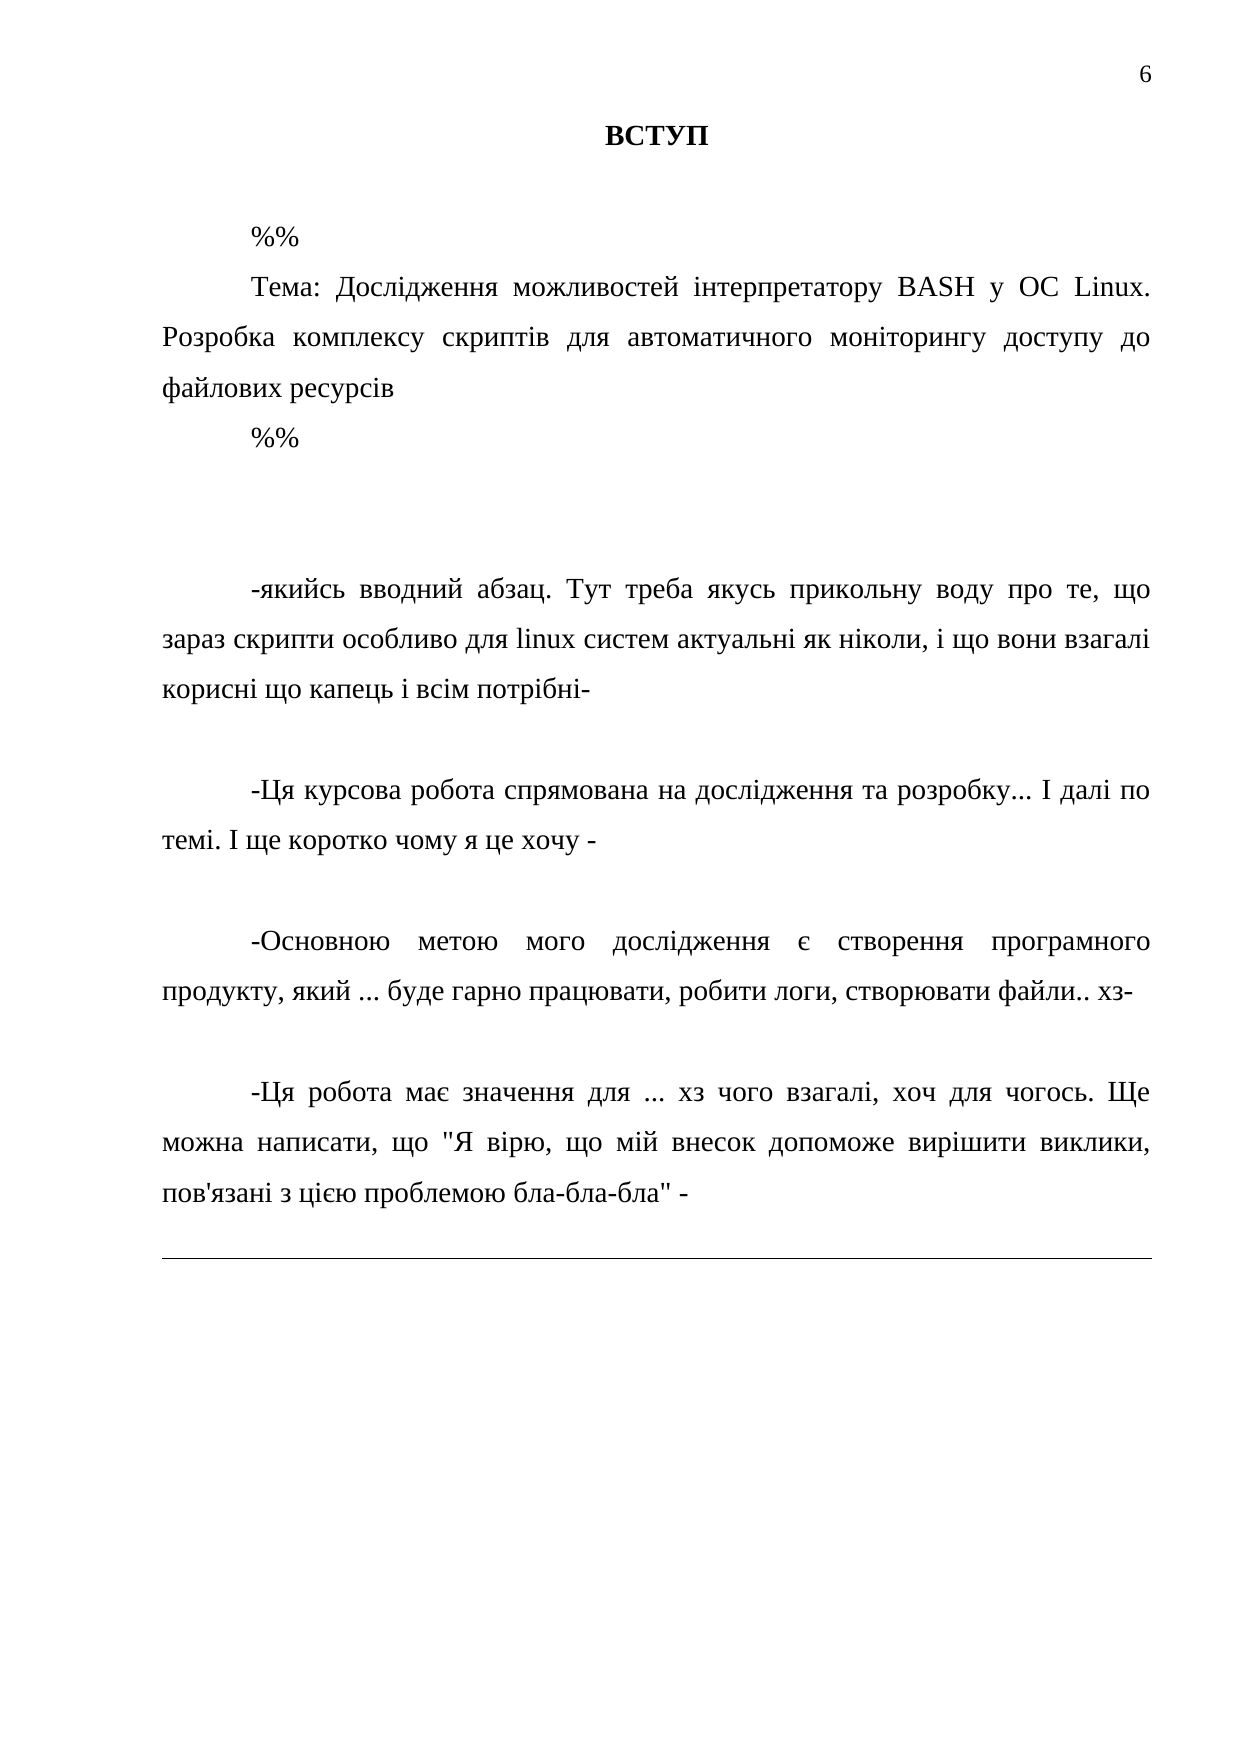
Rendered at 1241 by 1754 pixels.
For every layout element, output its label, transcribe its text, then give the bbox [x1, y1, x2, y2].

text -якийсь вводний абзац. Тут треба якусь прикольну воду про те, що зараз скрипти особливо для linux систем актуальні як ніколи, і що вони взагалі корисні що капець і всім потрібні- [162, 571, 1152, 705]
text %% [162, 420, 1152, 453]
text Тема: Дослідження можливостей інтерпретатору BASH у ОС Linux. Розробка комплексу скриптів для автоматичного моніторингу доступу до файлових ресурсів [162, 269, 1152, 403]
text -Основною метою мого дослідження є створення програмного продукту, який ... буде гарно працювати, робити логи, створювати файли.. хз- [162, 923, 1152, 1007]
subtitle Вступ [162, 118, 1152, 152]
text -Ця робота має значення для ... хз чого взагалі, хоч для чогось. Ще можна написати, що "Я вірю, що мій внесок допоможе вирішити виклики, пов'язані з цією проблемою бла-бла-бла" - [162, 1074, 1152, 1208]
text -Ця курсова робота спрямована на дослідження та розробку... І далі по темі. І ще коротко чому я це хочу - [162, 772, 1152, 856]
text %% [162, 219, 1152, 252]
